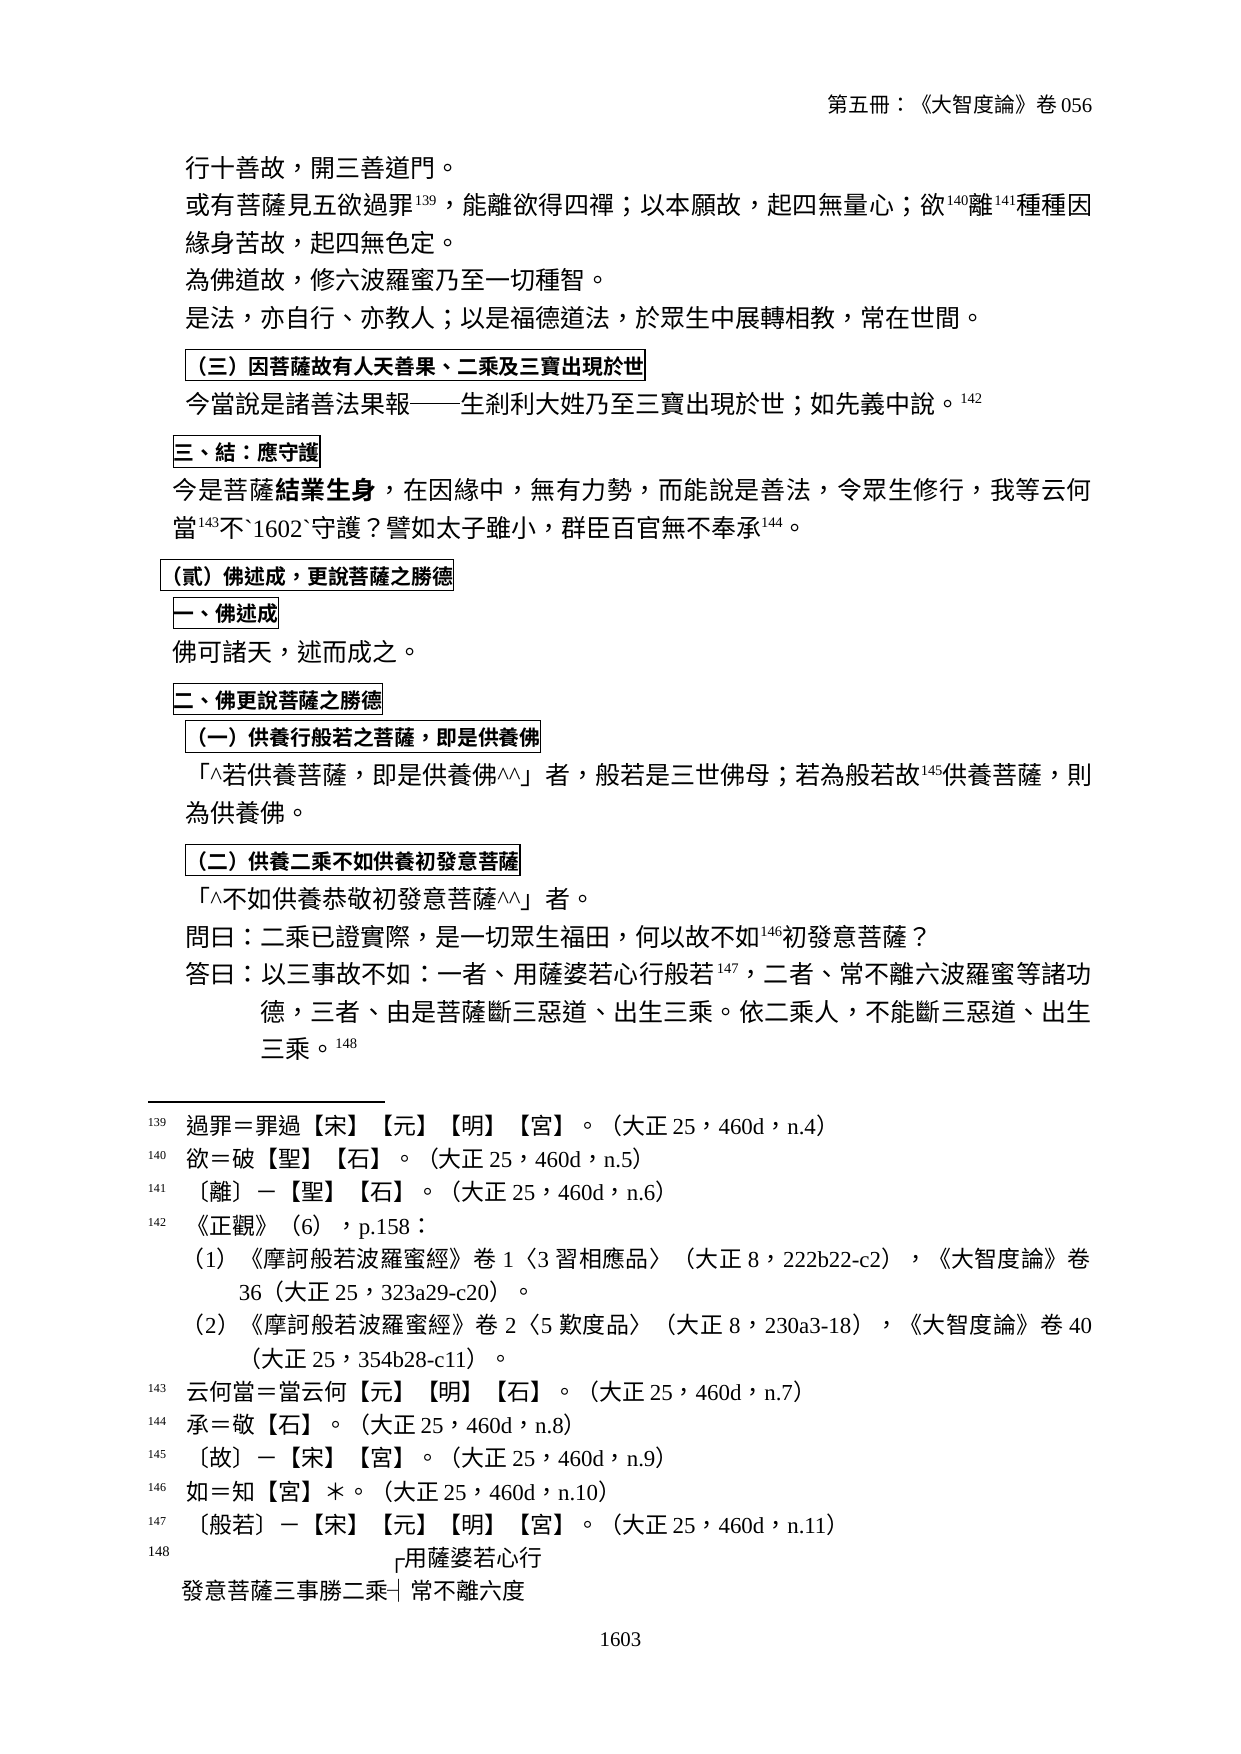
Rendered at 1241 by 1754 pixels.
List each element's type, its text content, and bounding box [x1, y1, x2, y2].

text 今是菩薩結業生身，在因緣中，無有力勢，而能說是善法，令眾生修行，我等云何當不`1602`守護？譬如太子雖小，群臣百官無不奉承。 [173, 470, 1092, 545]
text （一）供養行般若之菩薩，即是供養佛 [185, 718, 1092, 755]
text 問曰：二乘已證實際，是一切眾生福田，何以故不如初發意菩薩？ [185, 916, 1092, 954]
text 三、結：應守護 [173, 433, 1092, 470]
text 今當說是諸善法果報──生剎利大姓乃至三寶出現於世；如先義中說。 [185, 384, 1092, 421]
text 行十善故，開三善道門。 [185, 148, 1092, 185]
text 或有菩薩見五欲過罪，能離欲得四禪；以本願故，起四無量心；欲離種種因緣身苦故，起四無色定。 [185, 185, 1092, 260]
text （貳）佛述成，更說菩薩之勝德 [160, 556, 1092, 594]
text （三）因菩薩故有人天善果、二乘及三寶出現於世 [185, 346, 1092, 384]
text 答曰：以三事故不如：一者、用薩婆若心行般若，二者、常不離六波羅蜜等諸功德，三者、由是菩薩斷三惡道、出生三乘。依二乘人，不能斷三惡道、出生三乘。 [185, 954, 1092, 1066]
text （二）供養二乘不如供養初發意菩薩 [185, 841, 1092, 879]
text 「^若供養菩薩，即是供養佛^^」者，般若是三世佛母；若為般若故供養菩薩，則為供養佛。 [185, 755, 1092, 830]
text 一、佛述成 [173, 594, 1092, 631]
text 二、佛更說菩薩之勝德 [173, 680, 1092, 718]
text 是法，亦自行、亦教人；以是福德道法，於眾生中展轉相教，常在世間。 [185, 298, 1092, 335]
text 為佛道故，修六波羅蜜乃至一切種智。 [185, 260, 1092, 298]
text 「^不如供養恭敬初發意菩薩^^」者。 [185, 879, 1092, 916]
text 佛可諸天，述而成之。 [173, 631, 1092, 669]
